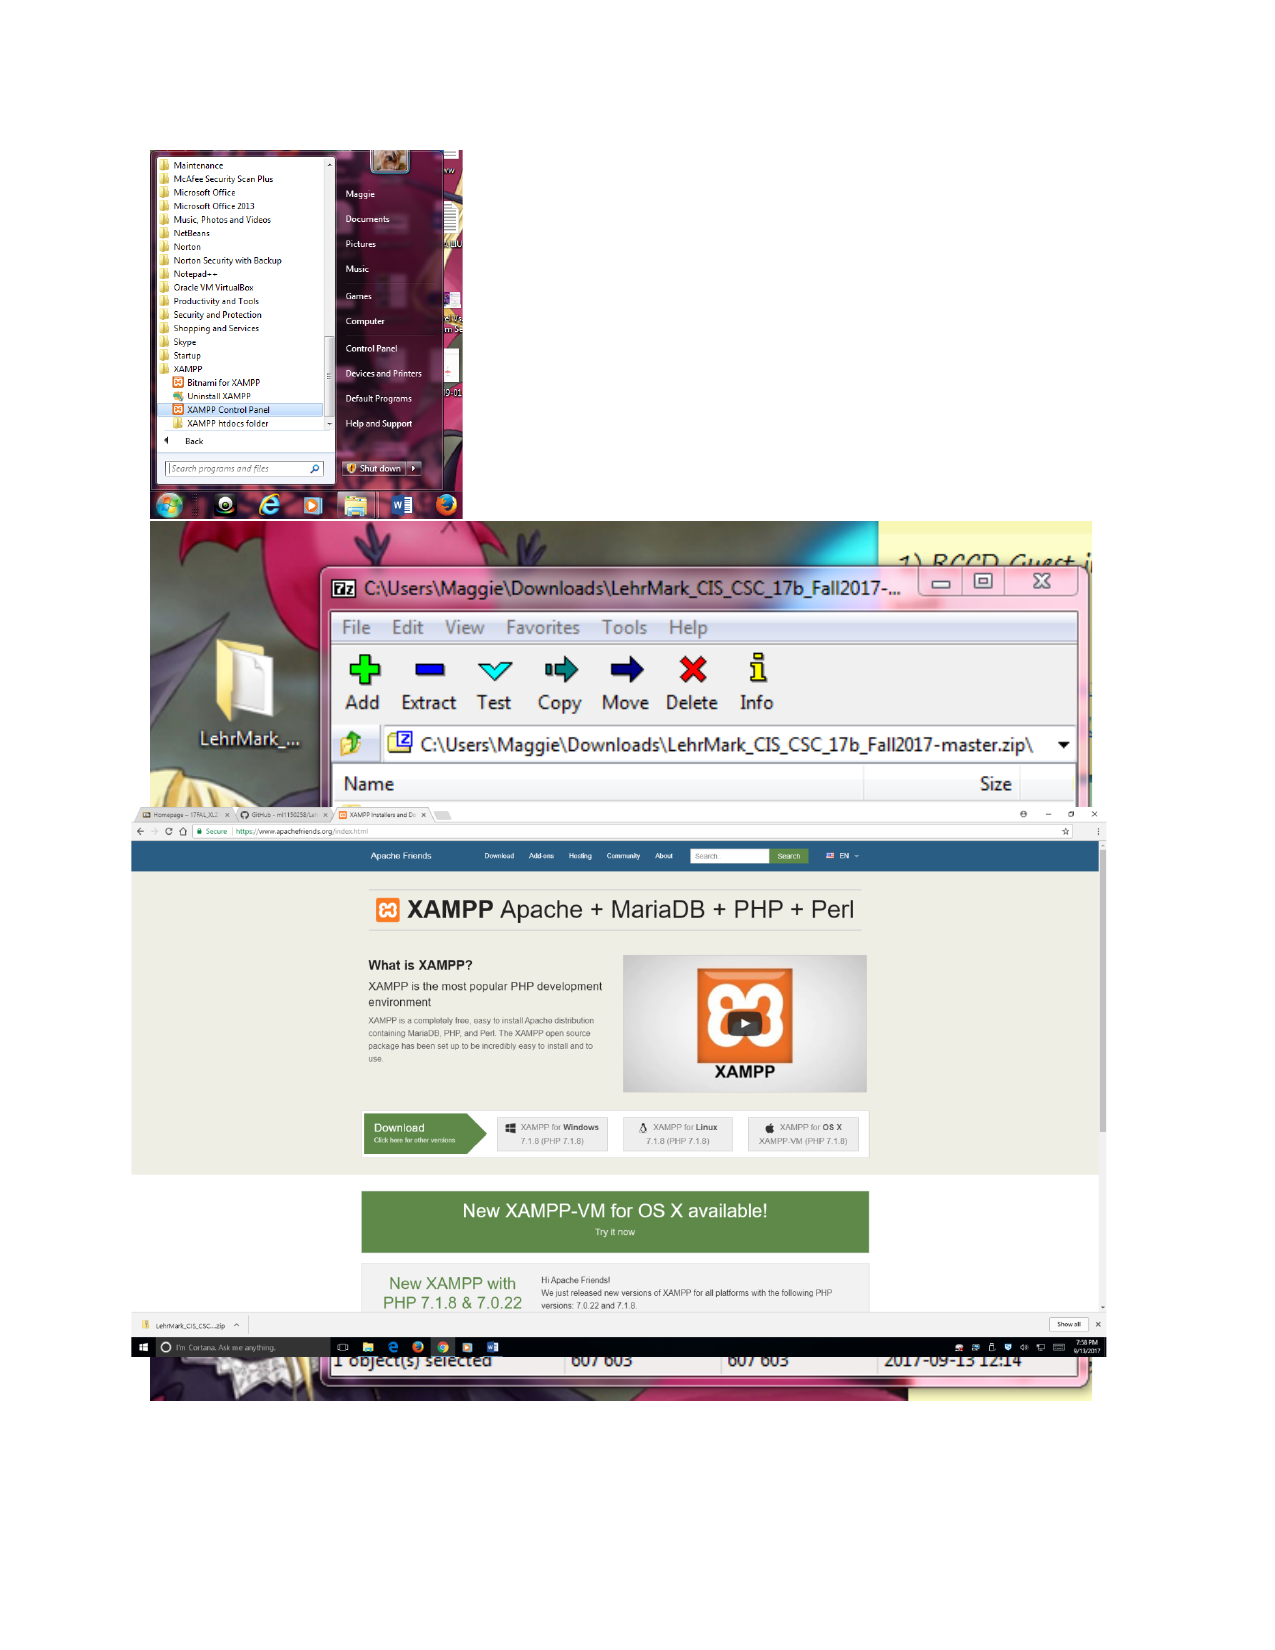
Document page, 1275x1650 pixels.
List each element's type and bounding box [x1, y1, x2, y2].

picture [131, 521, 1107, 1401]
picture [150, 150, 463, 519]
